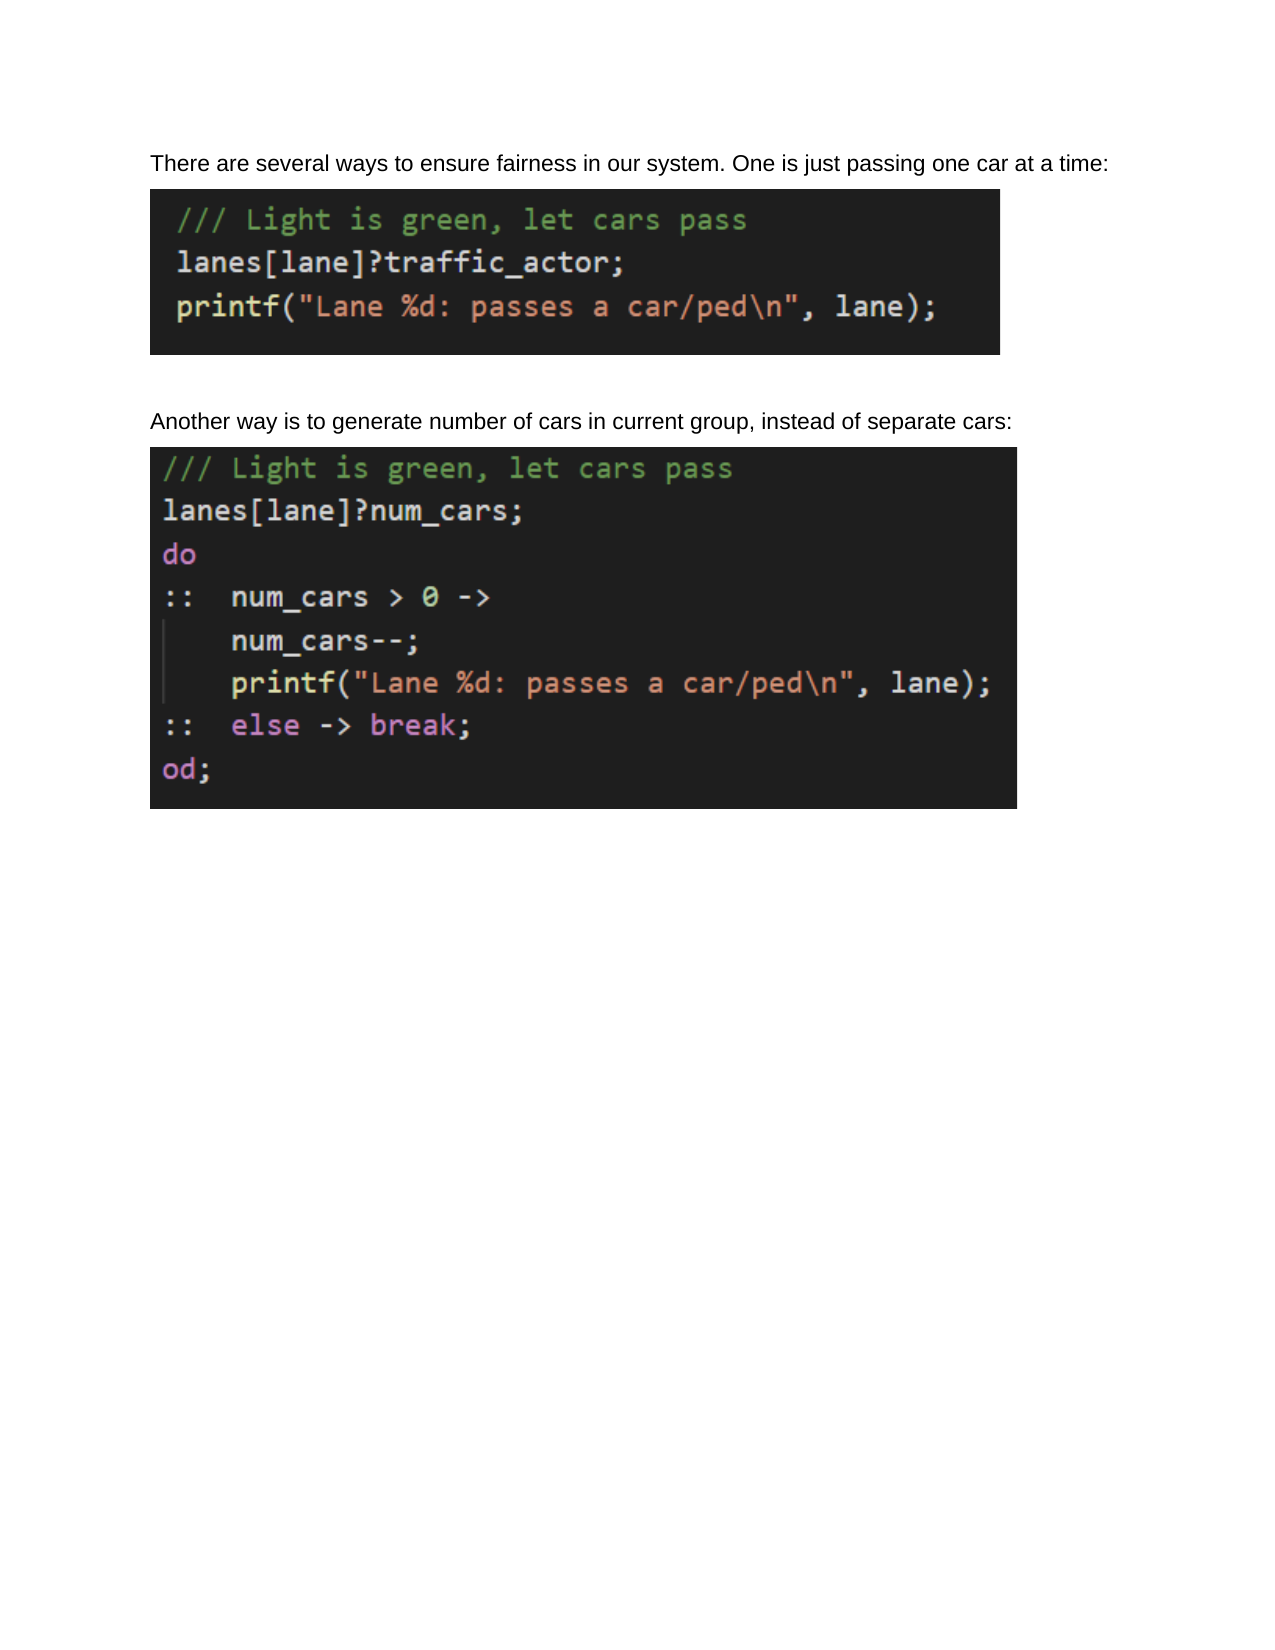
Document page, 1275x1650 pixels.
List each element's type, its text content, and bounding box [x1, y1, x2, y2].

text Another way is to generate number of cars in current group, instead of separate cars: [150, 408, 1125, 434]
text There are several ways to ensure fairness in our system. One is just passing one car at a time: [150, 150, 1125, 176]
picture [150, 189, 1001, 355]
picture [150, 447, 1018, 809]
